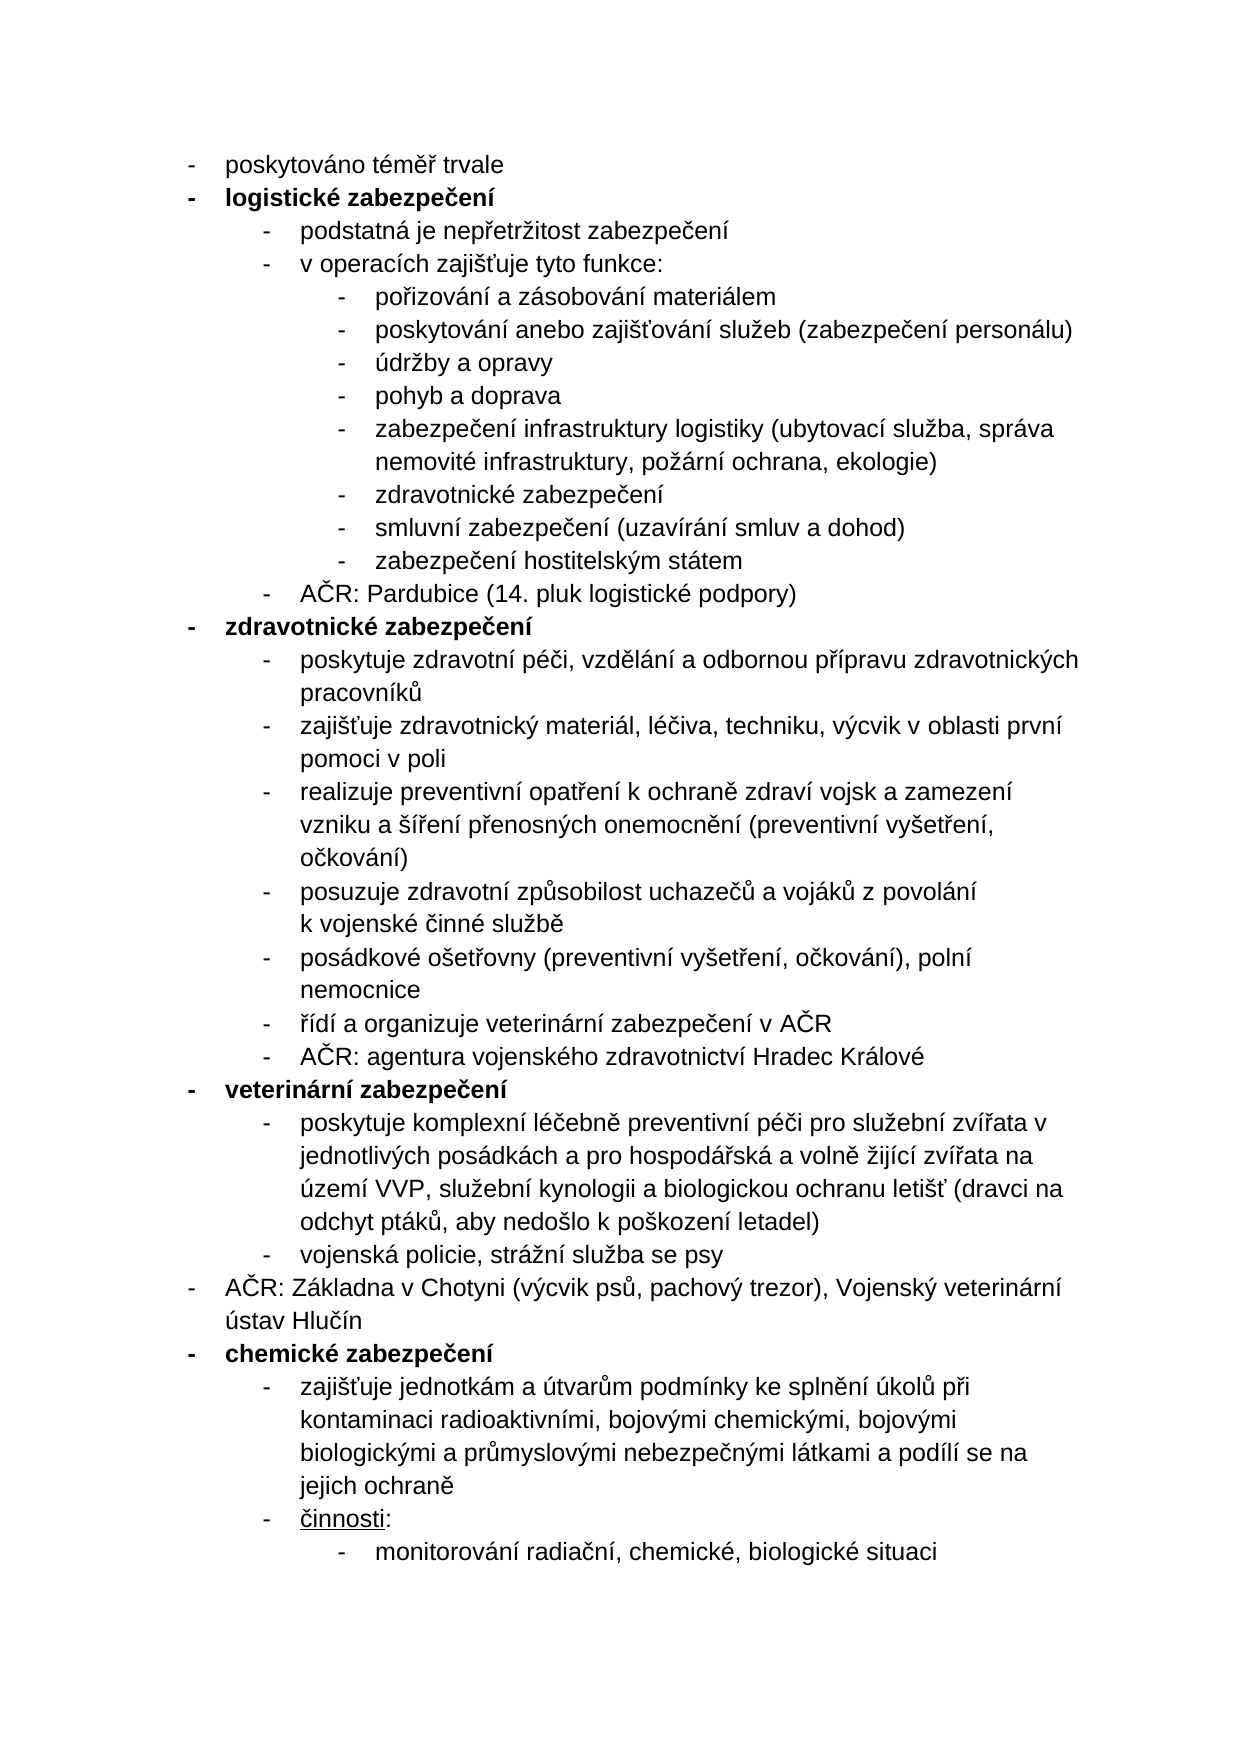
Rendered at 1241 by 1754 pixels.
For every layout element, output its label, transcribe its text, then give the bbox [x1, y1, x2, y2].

list poskytování anebo zajišťování služeb (zabezpečení personálu) [337, 315, 1090, 344]
list poskytováno téměř trvale [187, 150, 1090, 179]
list řídí a organizuje veterinární zabezpečení v AČR [262, 1008, 1090, 1037]
list zajišťuje zdravotnický materiál, léčiva, techniku, výcvik v oblasti první pomoci v poli [262, 711, 1090, 773]
list veterinární zabezpečení [187, 1074, 1090, 1103]
list monitorování radiační, chemické, biologické situaci [337, 1537, 1090, 1566]
list AČR: Pardubice (14. pluk logistické podpory) [262, 579, 1090, 608]
list zajišťuje jednotkám a útvarům podmínky ke splnění úkolů při kontaminaci radioaktivními, bojovými chemickými, bojovými biologickými a průmyslovými nebezpečnými látkami a podílí se na jejich ochraně [262, 1372, 1090, 1499]
list pořizování a zásobování materiálem [337, 282, 1090, 311]
list zabezpečení infrastruktury logistiky (ubytovací služba, správa nemovité infrastruktury, požární ochrana, ekologie) [337, 414, 1090, 476]
list poskytuje zdravotní péči, vzdělání a odbornou přípravu zdravotnických pracovníků [262, 645, 1090, 707]
list AČR: agentura vojenského zdravotnictví Hradec Králové [262, 1042, 1090, 1070]
list údržby a opravy [337, 348, 1090, 377]
list činnosti: [262, 1504, 1090, 1533]
list logistické zabezpečení [187, 183, 1090, 212]
list poskytuje komplexní léčebně preventivní péči pro služební zvířata v jednotlivých posádkách a pro hospodářská a volně žijící zvířata na území VVP, služební kynologii a biologickou ochranu letišť (dravci na odchyt ptáků, aby nedošlo k poškození letadel) [262, 1108, 1090, 1235]
list posádkové ošetřovny (preventivní vyšetření, očkování), polní nemocnice [262, 942, 1090, 1004]
list smluvní zabezpečení (uzavírání smluv a dohod) [337, 513, 1090, 542]
list zabezpečení hostitelským státem [337, 546, 1090, 575]
list v operacích zajišťuje tyto funkce: [262, 249, 1090, 278]
list chemické zabezpečení [187, 1339, 1090, 1367]
list posuzuje zdravotní způsobilost uchazečů a vojáků z povolání k vojenské činné službě [262, 876, 1090, 938]
list AČR: Základna v Chotyni (výcvik psů, pachový trezor), Vojenský veterinární ústav Hlučín [187, 1273, 1090, 1334]
list vojenská policie, strážní služba se psy [262, 1240, 1090, 1268]
list podstatná je nepřetržitost zabezpečení [262, 216, 1090, 245]
list zdravotnické zabezpečení [337, 480, 1090, 509]
list pohyb a doprava [337, 381, 1090, 410]
list realizuje preventivní opatření k ochraně zdraví vojsk a zamezení vzniku a šíření přenosných onemocnění (preventivní vyšetření, očkování) [262, 777, 1090, 872]
list zdravotnické zabezpečení [187, 612, 1090, 641]
